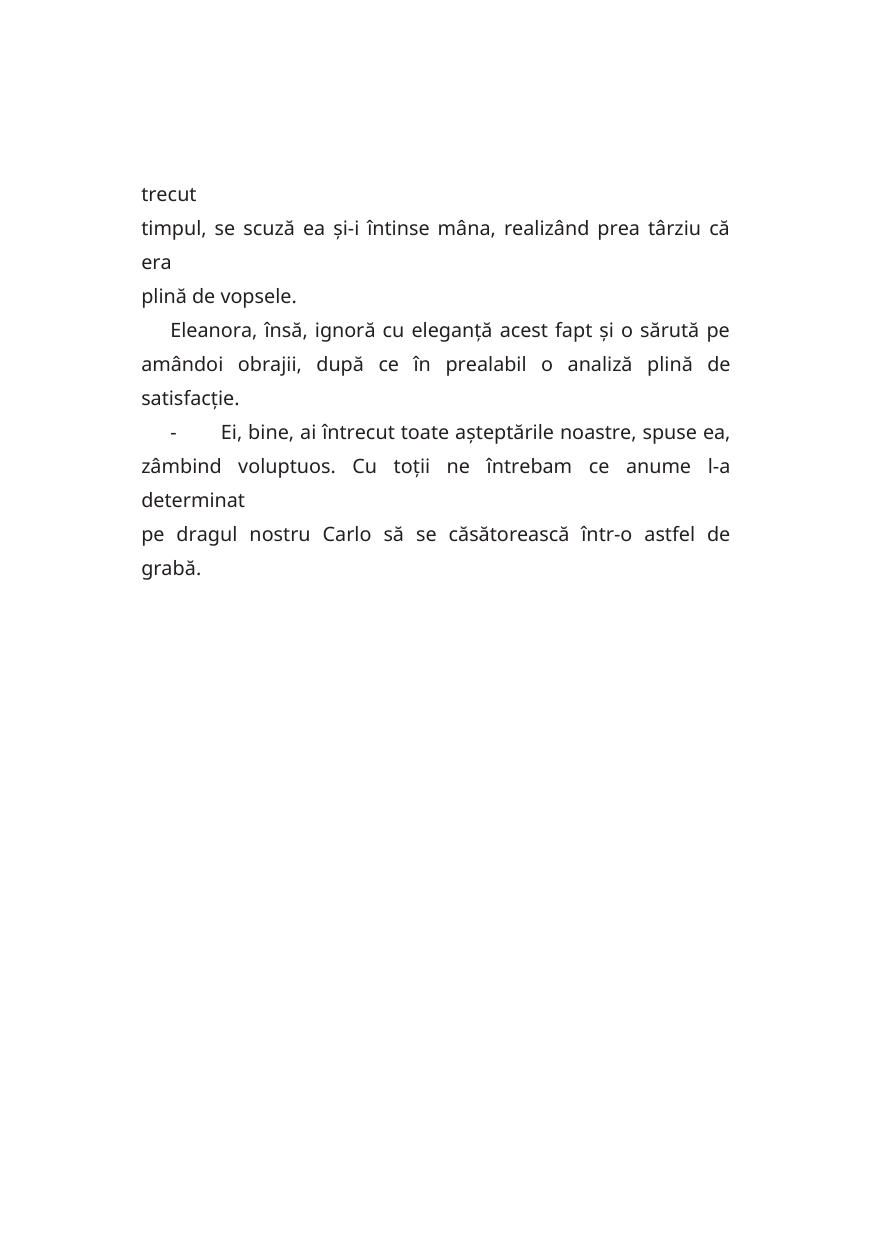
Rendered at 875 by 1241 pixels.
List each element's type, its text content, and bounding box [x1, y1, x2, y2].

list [141, 174, 731, 310]
list Ei, bine, ai întrecut toate aşteptările noastre, spuse ea, zâmbind voluptuos. Cu toţii ne întrebam ce anume l-a determinat pe dragul nostru Carlo să se căsătorească într-o astfel de grabă. [141, 412, 731, 582]
text Eleanora, însă, ignoră cu eleganţă acest fapt şi o sărută pe amândoi obrajii, după ce în prealabil o analiză plină de satisfacţie. [141, 310, 731, 412]
